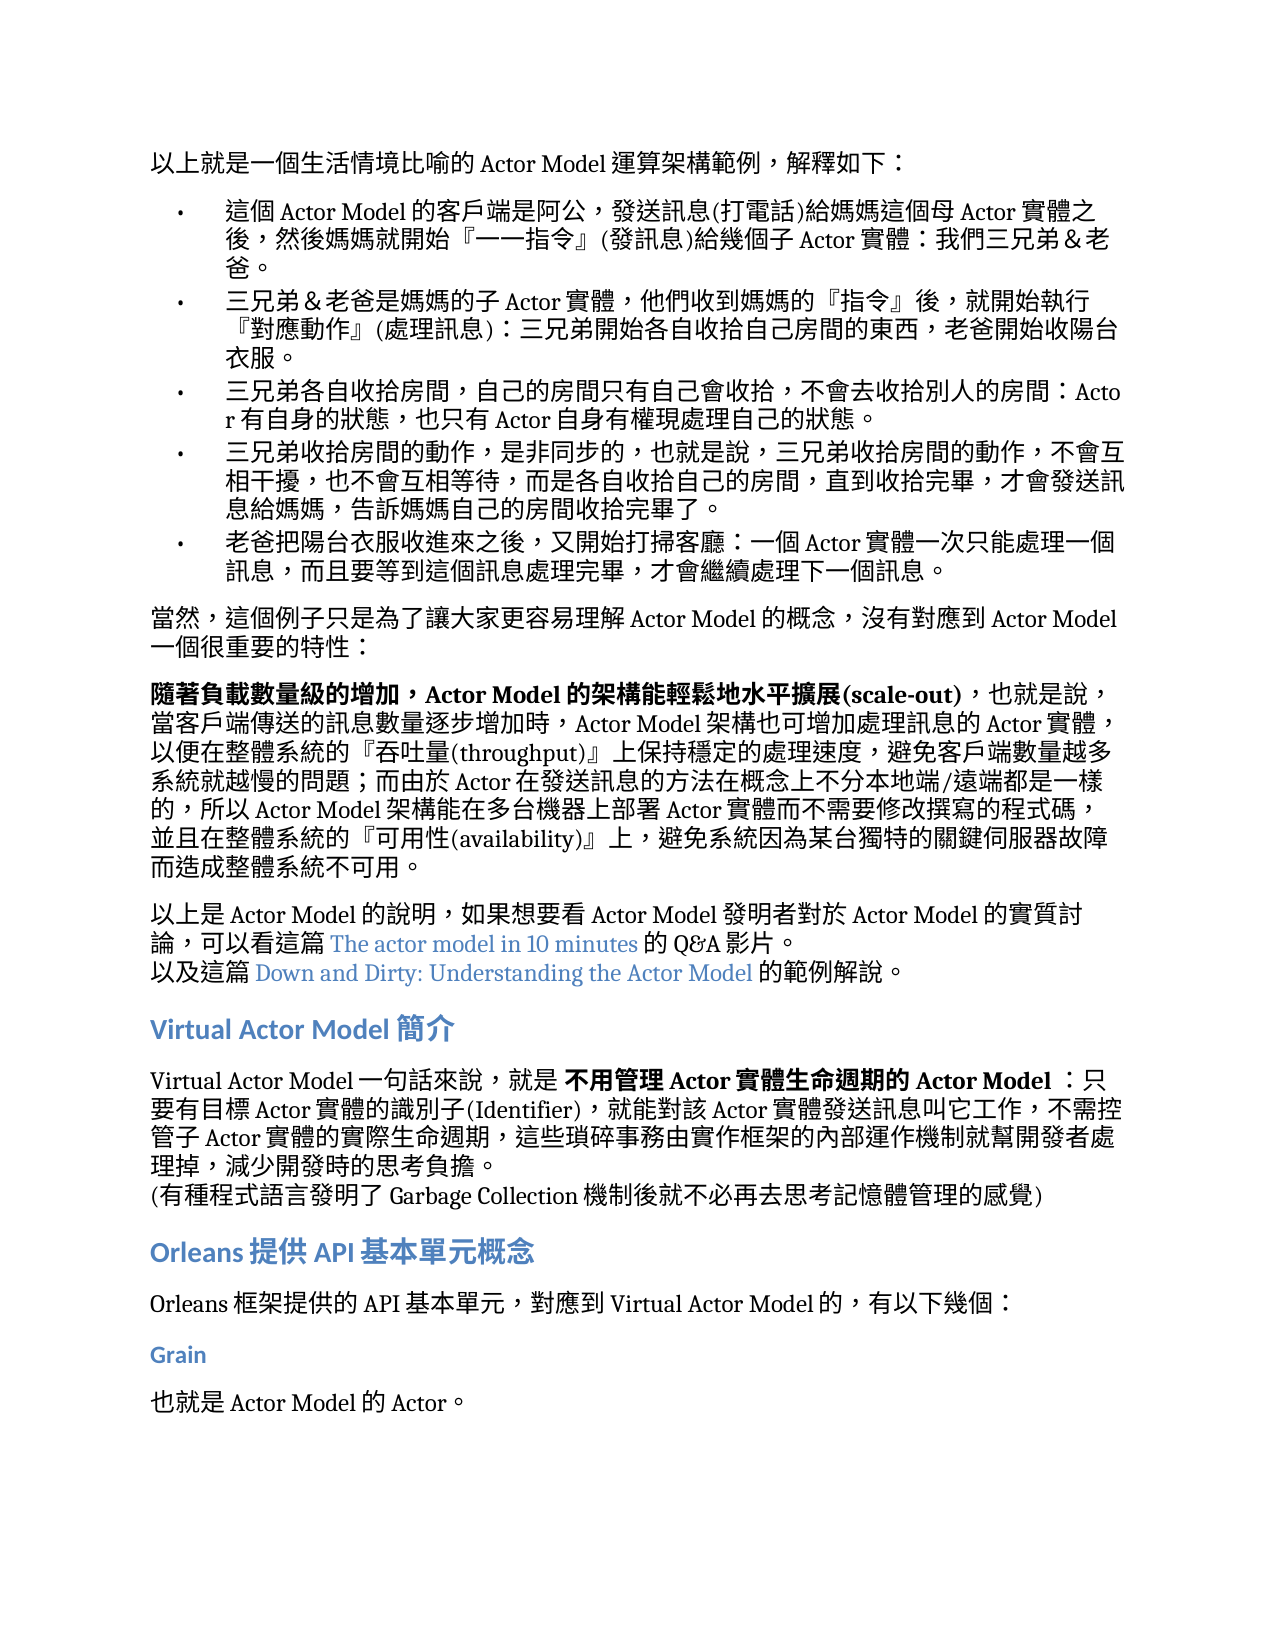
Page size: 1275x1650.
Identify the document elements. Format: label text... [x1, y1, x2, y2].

text 也就是Actor Model的Actor。 [150, 1389, 1125, 1417]
subtitle Orleans提供API基本單元概念 [150, 1231, 1125, 1271]
list 這個Actor Model的客戶端是阿公，發送訊息(打電話)給媽媽這個母Actor實體之後，然後媽媽就開始『一一指令』(發訊息)給幾個子Actor實體：我們三兄弟＆老爸。 [175, 197, 1125, 284]
text 當然，這個例子只是為了讓大家更容易理解Actor Model的概念，沒有對應到Actor Model一個很重要的特性： [150, 605, 1125, 662]
list 三兄弟＆老爸是媽媽的子Actor實體，他們收到媽媽的『指令』後，就開始執行『對應動作』(處理訊息)：三兄弟開始各自收拾自己房間的東西，老爸開始收陽台衣服。 [175, 287, 1125, 374]
text 隨著負載數量級的增加，Actor Model的架構能輕鬆地水平擴展(scale-out)，也就是說，當客戶端傳送的訊息數量逐步增加時，Actor Model架構也可增加處理訊息的Actor實體，以便在整體系統的『吞吐量(throughput)』上保持穩定的處理速度，避免客戶端數量越多系統就越慢的問題；而由於Actor在發送訊息的方法在概念上不分本地端/遠端都是一樣的，所以Actor Model架構能在多台機器上部署Actor實體而不需要修改撰寫的程式碼，並且在整體系統的『可用性(availability)』上，避免系統因為某台獨特的關鍵伺服器故障而造成整體系統不可用。 [150, 681, 1125, 882]
text 以上是Actor Model的說明，如果想要看Actor Model發明者對於Actor Model的實質討論，可以看這篇The actor model in 10 minutes的Q&A影片。 以及這篇Down and Dirty: Understanding the Actor Model的範例解說。 [150, 901, 1125, 987]
text Virtual Actor Model一句話來說，就是 不用管理Actor實體生命週期的Actor Model ：只要有目標Actor實體的識別子(Identifier)，就能對該Actor實體發送訊息叫它工作，不需控管子Actor實體的實際生命週期，這些瑣碎事務由實作框架的內部運作機制就幫開發者處理掉，減少開發時的思考負擔。 (有種程式語言發明了Garbage Collection機制後就不必再去思考記憶體管理的感覺) [150, 1067, 1125, 1211]
list 三兄弟各自收拾房間，自己的房間只有自己會收拾，不會去收拾別人的房間：Actor有自身的狀態，也只有Actor自身有權現處理自己的狀態。 [175, 377, 1125, 435]
list 老爸把陽台衣服收進來之後，又開始打掃客廳：一個Actor實體一次只能處理一個訊息，而且要等到這個訊息處理完畢，才會繼續處理下一個訊息。 [175, 529, 1125, 586]
text 以上就是一個生活情境比喻的Actor Model運算架構範例，解釋如下： [150, 150, 1125, 179]
text Orleans框架提供的API基本單元，對應到Virtual Actor Model的，有以下幾個： [150, 1290, 1125, 1318]
subtitle Virtual Actor Model 簡介 [150, 1008, 1125, 1048]
subtitle Grain [150, 1339, 1125, 1370]
list 三兄弟收拾房間的動作，是非同步的，也就是說，三兄弟收拾房間的動作，不會互相干擾，也不會互相等待，而是各自收拾自己的房間，直到收拾完畢，才會發送訊息給媽媽，告訴媽媽自己的房間收拾完畢了。 [175, 439, 1125, 525]
